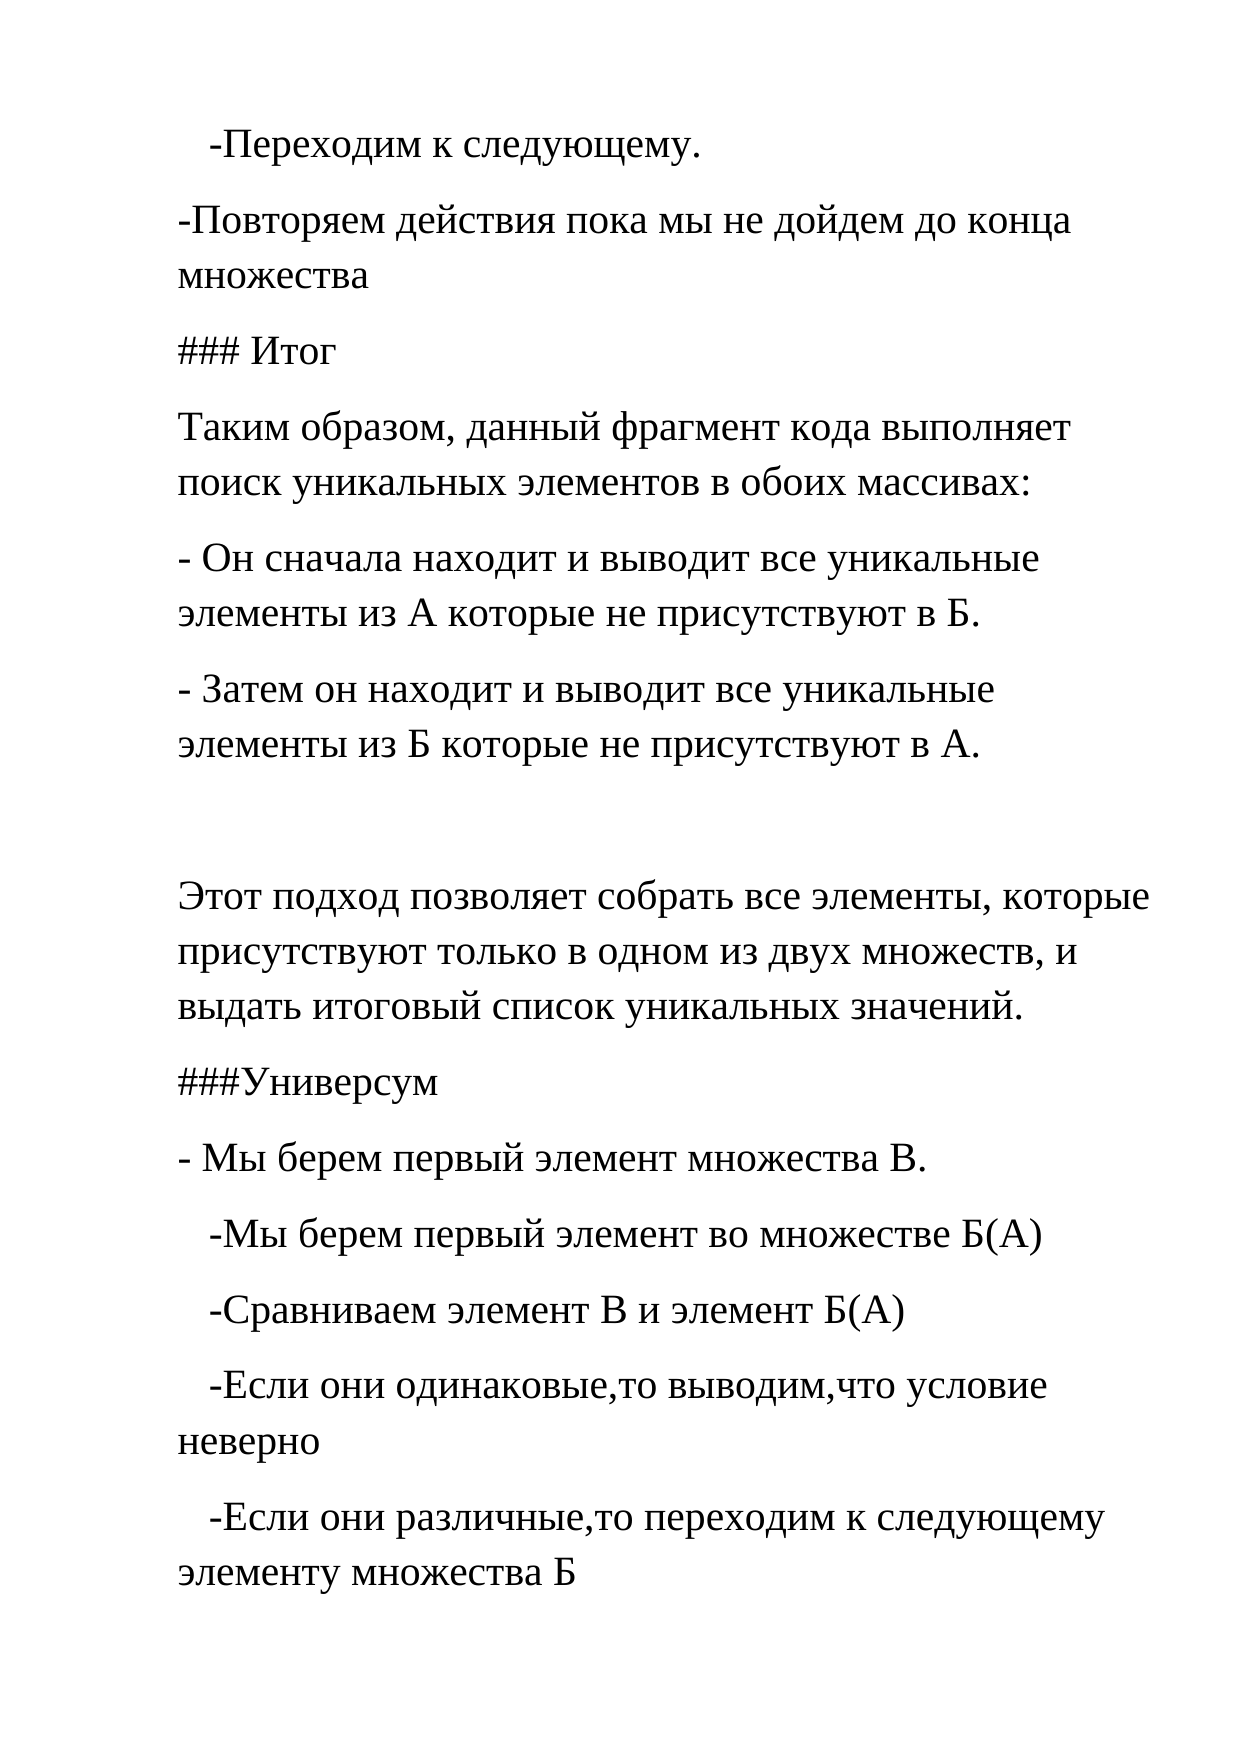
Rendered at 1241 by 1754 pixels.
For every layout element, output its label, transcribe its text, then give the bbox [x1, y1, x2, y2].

text - Мы берем первый элемент множества В. [177, 1132, 1152, 1180]
text -Если они различные,то переходим к следующему элементу множества Б [177, 1491, 1152, 1594]
text -Мы берем первый элемент во множестве Б(А) [177, 1208, 1152, 1256]
text -Если они одинаковые,то выводим,что условие неверно [177, 1360, 1152, 1463]
text -Повторяем действия пока мы не дойдем до конца множества [177, 194, 1152, 297]
text Этот подход позволяет собрать все элементы, которые присутствуют только в одном из двух множеств, и выдать итоговый список уникальных значений. [177, 870, 1152, 1028]
text ### Итог [177, 325, 1152, 373]
text -Сравниваем элемент В и элемент Б(А) [177, 1284, 1152, 1332]
text - Затем он находит и выводит все уникальные элементы из Б которые не присутствуют в А. [177, 663, 1152, 766]
text ###Универсум [177, 1056, 1152, 1104]
text -Переходим к следующему. [177, 118, 1152, 166]
text - Он сначала находит и выводит все уникальные элементы из А которые не присутствуют в Б. [177, 532, 1152, 635]
text Таким образом, данный фрагмент кода выполняет поиск уникальных элементов в обоих массивах: [177, 401, 1152, 504]
